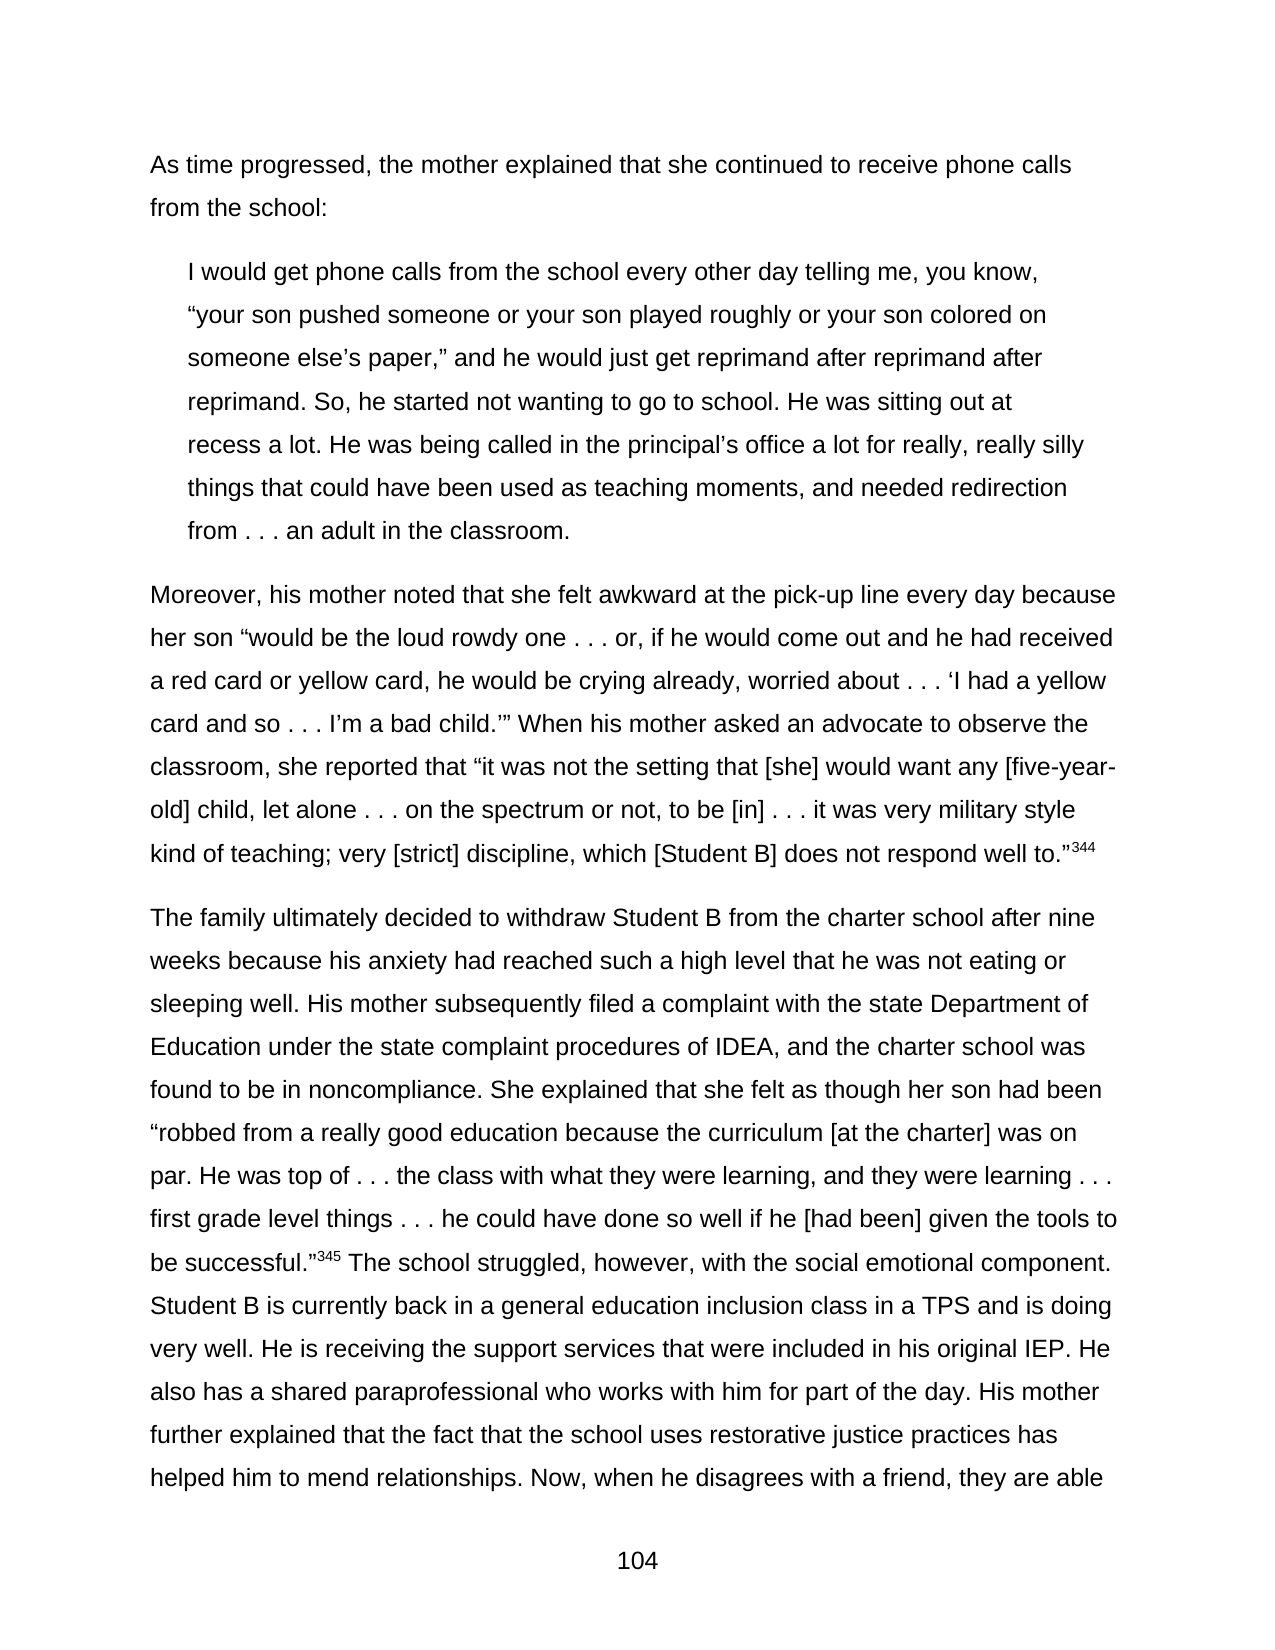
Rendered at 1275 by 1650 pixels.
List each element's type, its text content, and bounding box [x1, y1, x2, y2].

text Moreover, his mother noted that she felt awkward at the pick-up line every day because her son “would be the loud rowdy one . . . or, if he would come out and he had received a red card or yellow card, he would be crying already, worried about . . . ‘I had a yellow card and so . . . I’m a bad child.’” When his mother asked an advocate to observe the classroom, she reported that “it was not the setting that [she] would want any [five-year-old] child, let alone . . . on the spectrum or not, to be [in] . . . it was very military style kind of teaching; very [strict] discipline, which [Student B] does not respond well to.” [150, 580, 1125, 867]
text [150, 902, 1125, 1492]
text I would get phone calls from the school every other day telling me, you know, “your son pushed someone or your son played roughly or your son colored on someone else’s paper,” and he would just get reprimand after reprimand after reprimand. So, he started not wanting to go to school. He was sitting out at recess a lot. He was being called in the principal’s office a lot for really, really silly things that could have been used as teaching moments, and needed redirection from . . . an adult in the classroom. [187, 257, 1087, 544]
text As time progressed, the mother explained that she continued to receive phone calls from the school: [150, 150, 1125, 222]
